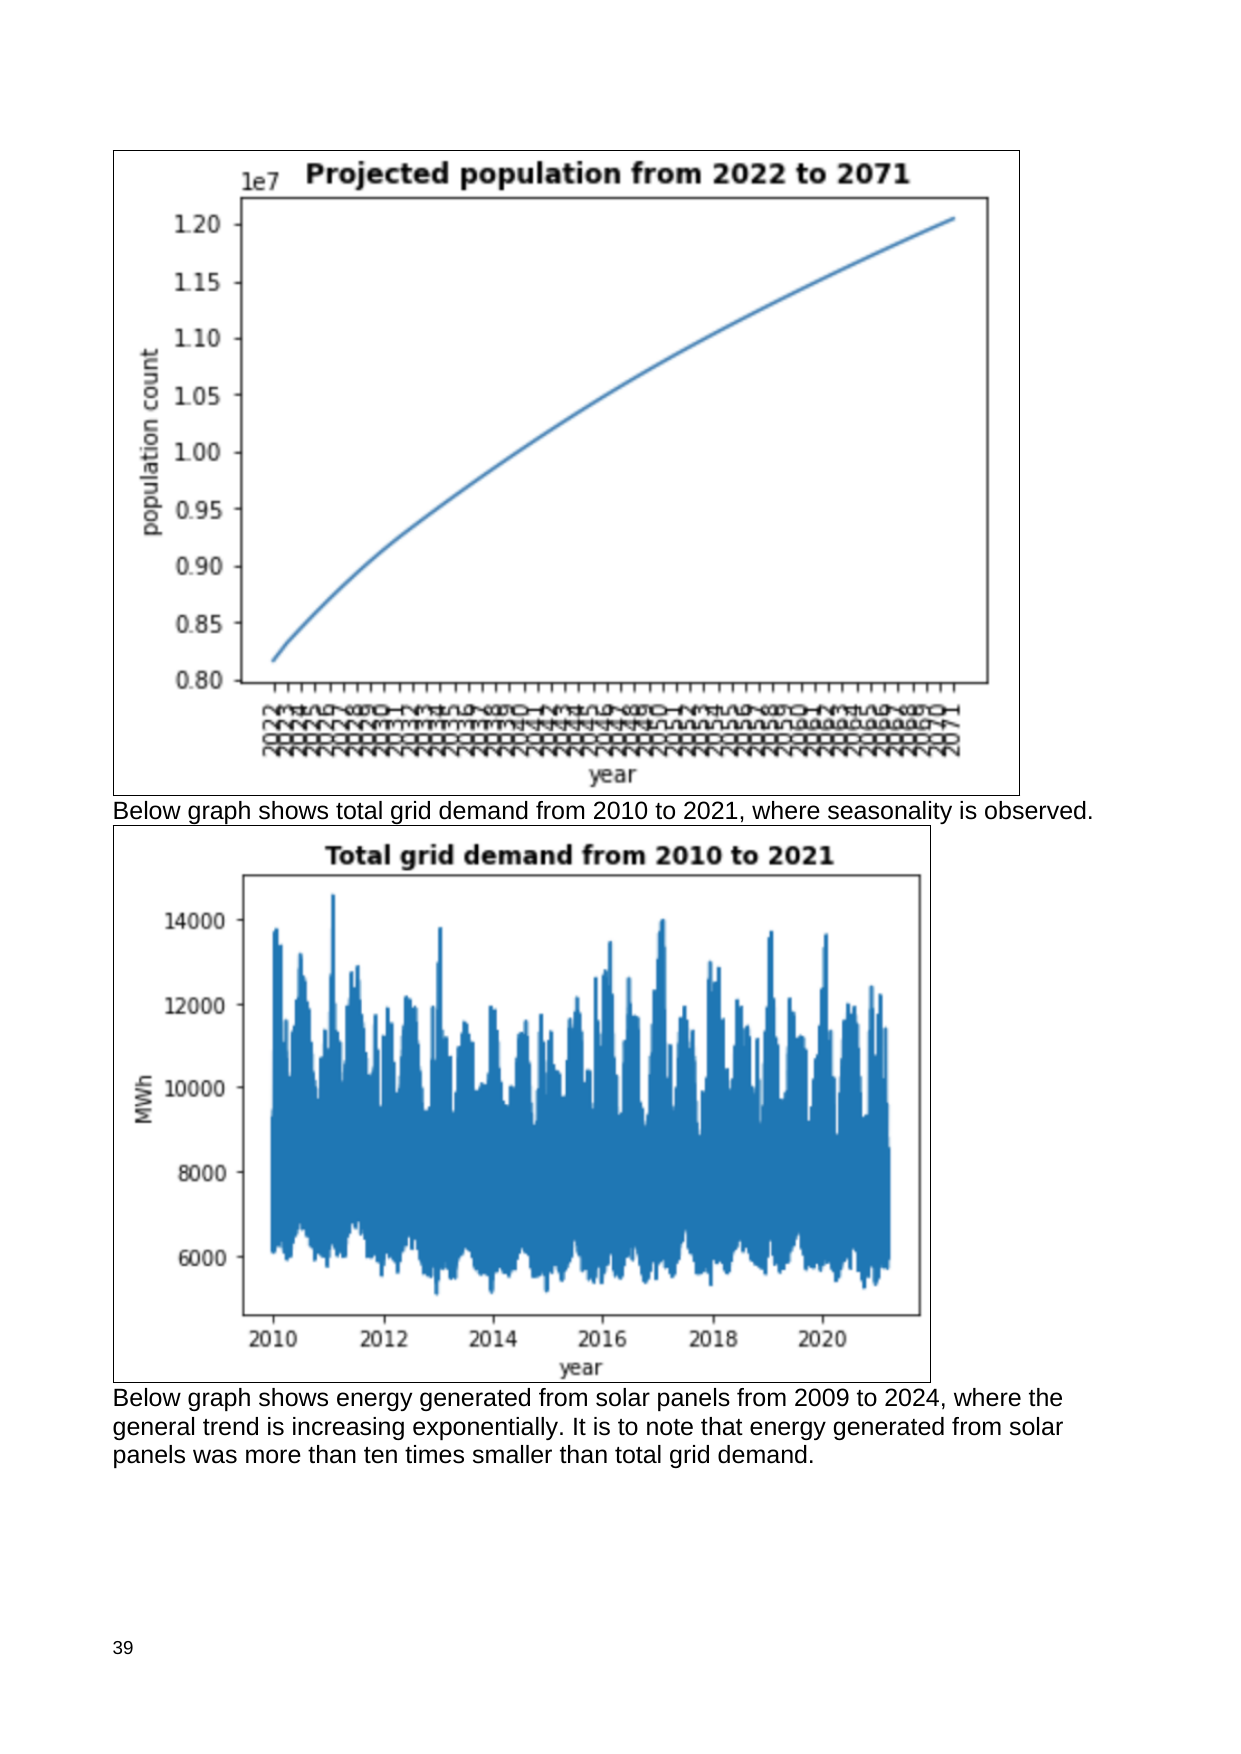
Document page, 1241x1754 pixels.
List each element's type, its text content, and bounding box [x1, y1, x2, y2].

picture [114, 826, 930, 1382]
picture [114, 151, 1019, 795]
text Below graph shows energy generated from solar panels from 2009 to 2024, where the general trend is increasing exponentially. It is to note that energy generated from solar panels was more than ten times smaller than total grid demand. [112, 1383, 1128, 1469]
text Below graph shows total grid demand from 2010 to 2021, where seasonality is observed. [112, 796, 1128, 825]
